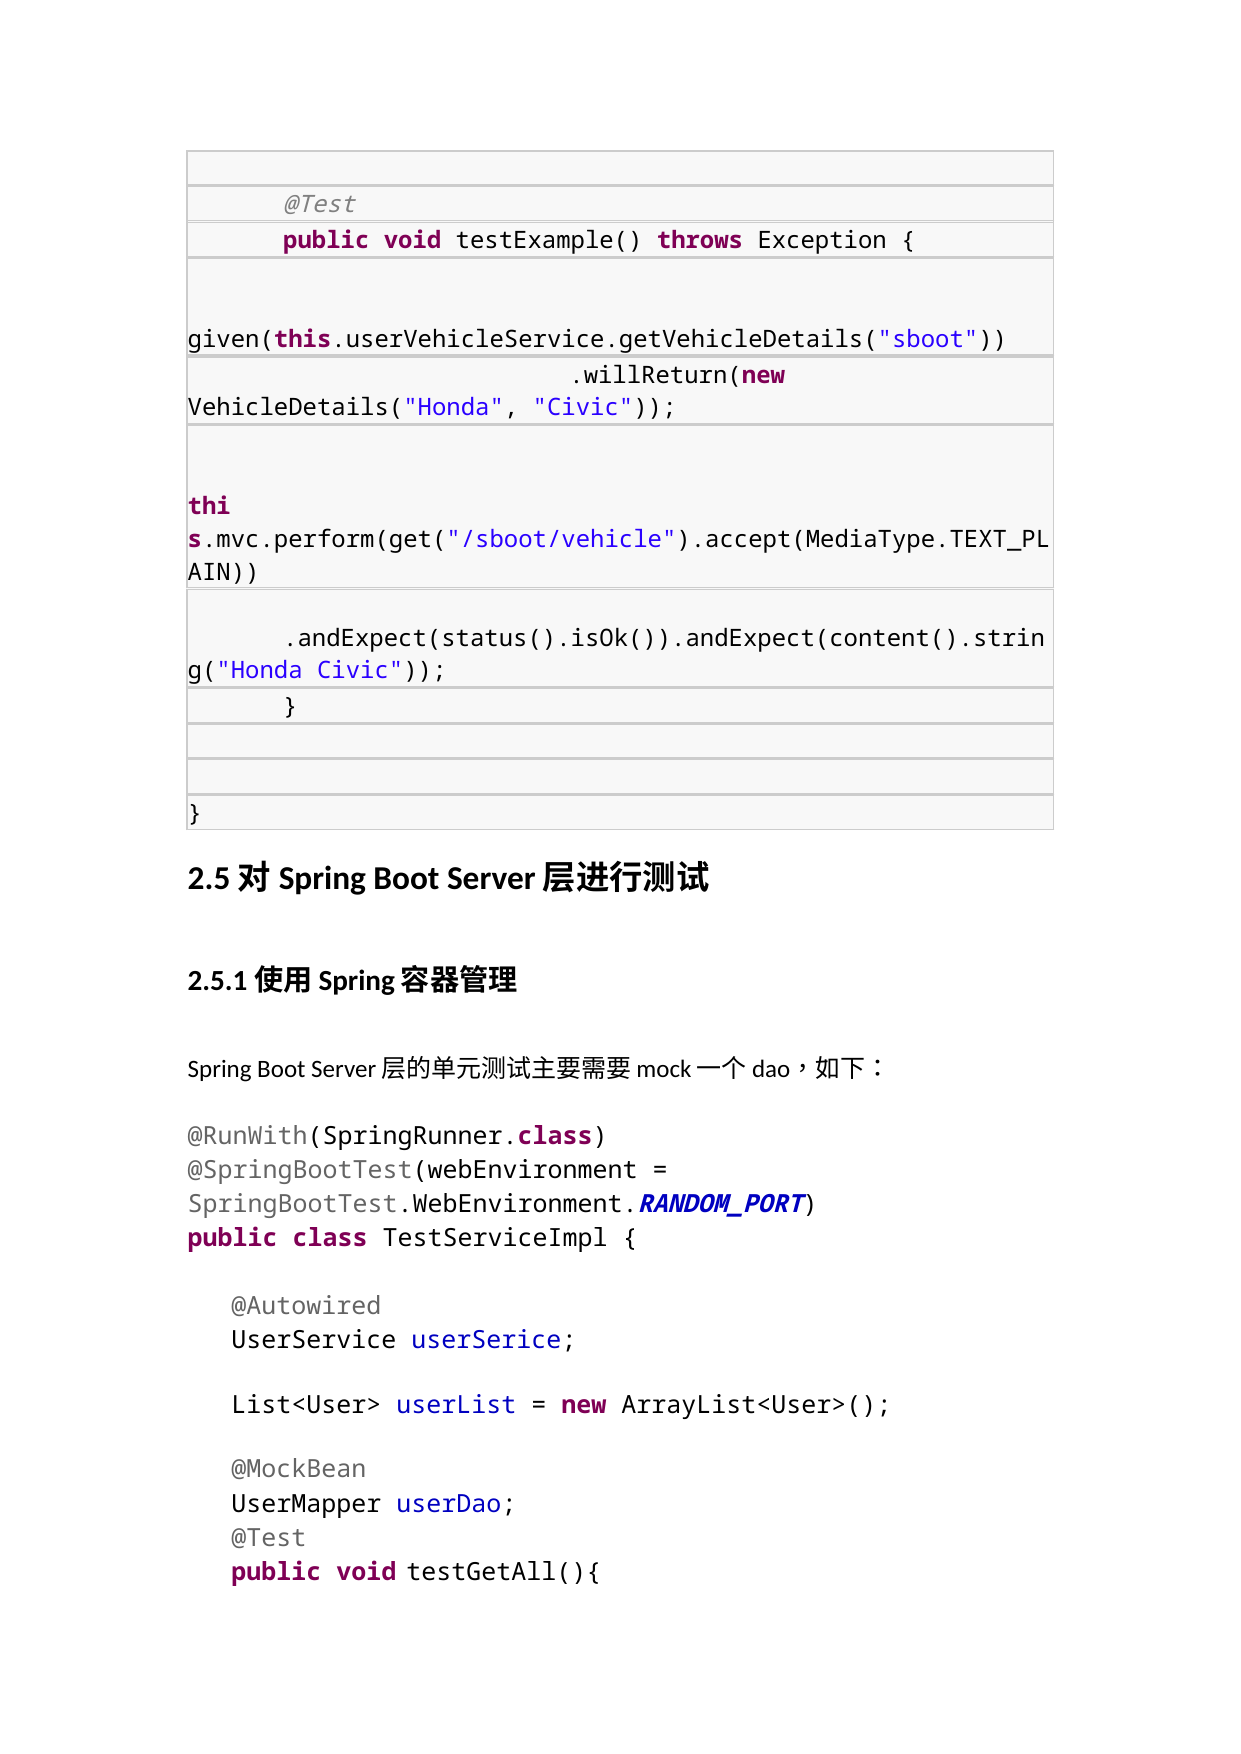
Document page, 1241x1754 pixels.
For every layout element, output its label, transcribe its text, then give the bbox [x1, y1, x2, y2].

subtitle 2.5 对 Spring Boot Server层进行测试 [187, 857, 1053, 898]
text public void testGetAll(){ [187, 1553, 1053, 1587]
text } [188, 796, 1053, 829]
text @MockBean [187, 1451, 1053, 1485]
text public class TestServiceImpl { [187, 1220, 1053, 1254]
text UserMapper userDao; [187, 1485, 1053, 1519]
text } [188, 689, 1053, 722]
text this.mvc.perform(get("/sboot/vehicle").accept(MediaType.TEXT_PLAIN)) [188, 426, 1053, 587]
text given(this.userVehicleService.getVehicleDetails("sboot")) [188, 259, 1053, 354]
text @Test [188, 187, 1053, 220]
text Spring Boot Server层的单元测试主要需要mock一个 dao，如下： [187, 1053, 1053, 1083]
subtitle 2.5.1 使用Spring容器管理 [187, 957, 1053, 999]
text @Test [187, 1519, 1053, 1553]
text @RunWith(SpringRunner.class) [187, 1118, 1053, 1152]
text .willReturn(new VehicleDetails("Honda", "Civic")); [188, 358, 1053, 423]
text .andExpect(status().isOk()).andExpect(content().string("Honda Civic")); [188, 590, 1053, 686]
text @Autowired [187, 1288, 1053, 1322]
text UserService userSerice; [187, 1322, 1053, 1356]
text @SpringBootTest(webEnvironment = SpringBootTest.WebEnvironment.RANDOM_PORT) [187, 1152, 1053, 1220]
text public void testExample() throws Exception { [188, 223, 1053, 256]
text List<User> userList = new ArrayList<User>(); [187, 1387, 1053, 1421]
